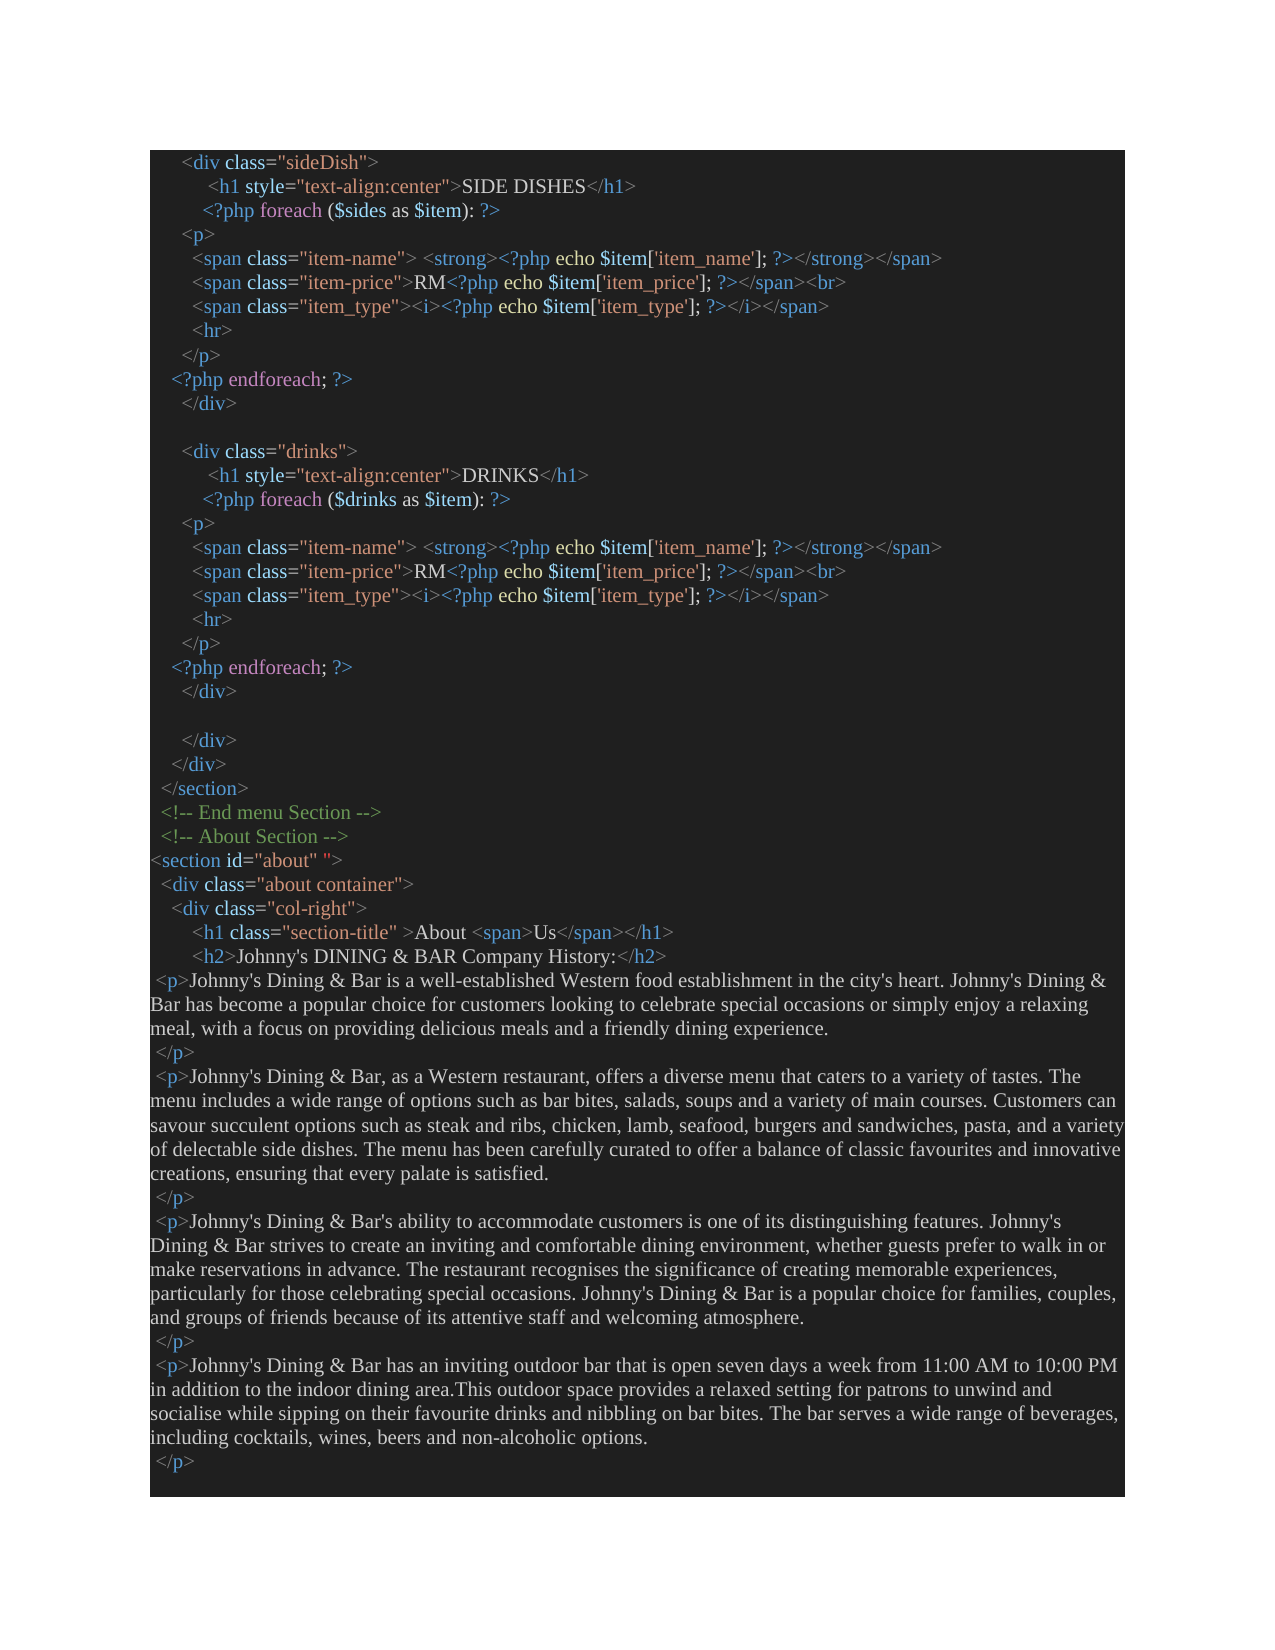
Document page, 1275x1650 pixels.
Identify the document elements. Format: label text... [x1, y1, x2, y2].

text <div class="about container"> [150, 872, 1125, 896]
text <h1 style="text-align:center">SIDE DISHES</h1> [150, 174, 1125, 198]
text <div class="sideDish"> [150, 150, 1125, 174]
text <?php endforeach; ?> [150, 367, 1125, 391]
text <p>Johnny's Dining & Bar's ability to accommodate customers is one of its distinguishing features. Johnny's Dining & Bar strives to create an inviting and comfortable dining environment, whether guests prefer to walk in or make reservations in advance. The restaurant recognises the significance of creating memorable experiences, particularly for those celebrating special occasions. Johnny's Dining & Bar is a popular choice for families, couples, and groups of friends because of its attentive staff and welcoming atmosphere. [150, 1209, 1125, 1329]
text <?php endforeach; ?> [150, 655, 1125, 679]
text </section> [150, 776, 1125, 800]
text <!-- End menu Section --> [150, 800, 1125, 824]
text <hr> [150, 607, 1125, 631]
text <span class="item-price">RM<?php echo $item['item_price']; ?></span><br> [150, 270, 1125, 294]
text <p> [150, 222, 1125, 246]
text </div> [150, 679, 1125, 703]
text </p> [150, 1329, 1125, 1353]
text <div class="col-right"> [150, 896, 1125, 920]
text <p>Johnny's Dining & Bar has an inviting outdoor bar that is open seven days a week from 11:00 AM to 10:00 PM in addition to the indoor dining area.This outdoor space provides a relaxed setting for patrons to unwind and socialise while sipping on their favourite drinks and nibbling on bar bites. The bar serves a wide range of beverages, including cocktails, wines, beers and non-alcoholic options. [150, 1353, 1125, 1449]
text <section id="about" "> [150, 848, 1125, 872]
text <hr> [150, 318, 1125, 342]
text </p> [150, 342, 1125, 367]
text <span class="item-name"> <strong><?php echo $item['item_name']; ?></strong></span> [150, 535, 1125, 559]
text <span class="item-price">RM<?php echo $item['item_price']; ?></span><br> [150, 559, 1125, 583]
text <p>Johnny's Dining & Bar is a well-established Western food establishment in the city's heart. Johnny's Dining & Bar has become a popular choice for customers looking to celebrate special occasions or simply enjoy a relaxing meal, with a focus on providing delicious meals and a friendly dining experience. [150, 968, 1125, 1040]
text <div class="drinks"> [150, 439, 1125, 463]
text <p> [150, 511, 1125, 535]
text </div> [150, 752, 1125, 776]
text <span class="item_type"><i><?php echo $item['item_type']; ?></i></span> [150, 583, 1125, 607]
text </p> [150, 1449, 1125, 1473]
text </div> [150, 391, 1125, 415]
text <?php foreach ($drinks as $item): ?> [150, 487, 1125, 511]
text <h2>Johnny's DINING & BAR Company History:</h2> [150, 944, 1125, 968]
text <!-- About Section --> [150, 824, 1125, 848]
text <h1 style="text-align:center">DRINKS</h1> [150, 463, 1125, 487]
text <span class="item_type"><i><?php echo $item['item_type']; ?></i></span> [150, 294, 1125, 318]
text </p> [150, 1040, 1125, 1064]
text </p> [150, 1185, 1125, 1209]
text </p> [150, 631, 1125, 655]
text <p>Johnny's Dining & Bar, as a Western restaurant, offers a diverse menu that caters to a variety of tastes. The menu includes a wide range of options such as bar bites, salads, soups and a variety of main courses. Customers can savour succulent options such as steak and ribs, chicken, lamb, seafood, burgers and sandwiches, pasta, and a variety of delectable side dishes. The menu has been carefully curated to offer a balance of classic favourites and innovative creations, ensuring that every palate is satisfied. [150, 1064, 1125, 1185]
text <h1 class="section-title" >About <span>Us</span></h1> [150, 920, 1125, 944]
text <span class="item-name"> <strong><?php echo $item['item_name']; ?></strong></span> [150, 246, 1125, 270]
text </div> [150, 727, 1125, 752]
text <?php foreach ($sides as $item): ?> [150, 198, 1125, 222]
